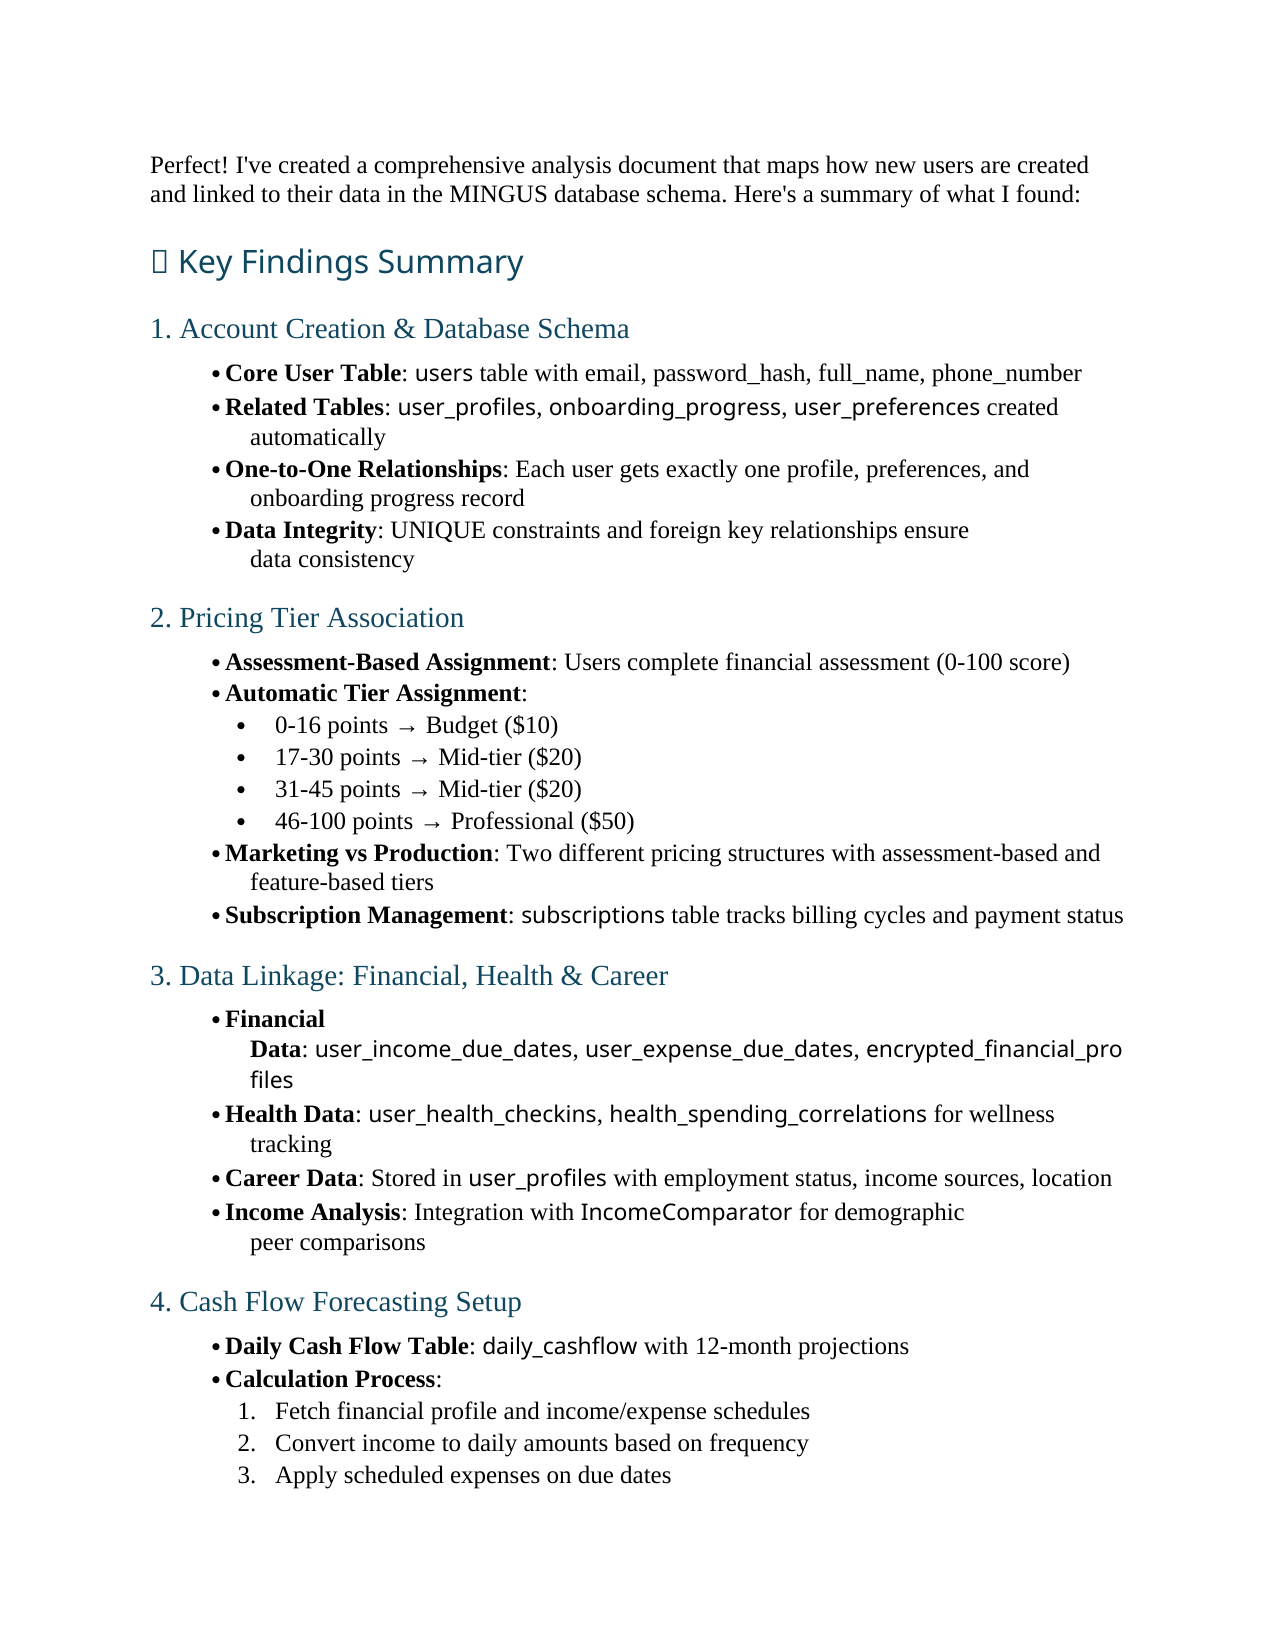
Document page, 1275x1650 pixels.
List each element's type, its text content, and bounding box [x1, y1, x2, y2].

list Convert income to daily amounts based on frequency [237, 1428, 1125, 1457]
list Automatic Tier Assignment: [212, 678, 1125, 707]
subtitle 1. Account Creation & Database Schema [150, 311, 1125, 344]
list One-to-One Relationships: Each user gets exactly one profile, preferences, and onboarding progress record [212, 454, 1125, 512]
list Financial Data: user_income_due_dates, user_expense_due_dates, encrypted_financial_profiles [212, 1004, 1125, 1095]
subtitle 3. Data Linkage: Financial, Health & Career [150, 958, 1125, 991]
list Health Data: user_health_checkins, health_spending_correlations for wellness tracking [212, 1098, 1125, 1158]
list Assessment-Based Assignment: Users complete financial assessment (0-100 score) [212, 647, 1125, 675]
list 31-45 points → Mid-tier ($20) [237, 774, 1125, 803]
list Fetch financial profile and income/expense schedules [237, 1396, 1125, 1425]
subtitle 🎯 Key Findings Summary [150, 239, 1125, 283]
list 46-100 points → Professional ($50) [237, 806, 1125, 835]
list 17-30 points → Mid-tier ($20) [237, 742, 1125, 771]
list Data Integrity: UNIQUE constraints and foreign key relationships ensure data consistency [212, 515, 1125, 572]
list Marketing vs Production: Two different pricing structures with assessment-based and feature-based tiers [212, 838, 1125, 895]
list Apply scheduled expenses on due dates [237, 1460, 1125, 1489]
list Daily Cash Flow Table: daily_cashflow with 12-month projections [212, 1330, 1125, 1361]
list Subscription Management: subscriptions table tracks billing cycles and payment status [212, 898, 1125, 930]
list Career Data: Stored in user_profiles with employment status, income sources, location [212, 1161, 1125, 1193]
subtitle 2. Pricing Tier Association [150, 601, 1125, 634]
subtitle 4. Cash Flow Forecasting Setup [150, 1284, 1125, 1317]
list Related Tables: user_profiles, onboarding_progress, user_preferences created automatically [212, 391, 1125, 451]
list Core User Table: users table with email, password_hash, full_name, phone_number [212, 357, 1125, 388]
list Calculation Process: [212, 1364, 1125, 1393]
text Perfect! I've created a comprehensive analysis document that maps how new users are created and linked to their data in the MINGUS database schema. Here's a summary of what I found: [150, 150, 1125, 207]
list 0-16 points → Budget ($10) [237, 710, 1125, 739]
list Income Analysis: Integration with IncomeComparator for demographic peer comparisons [212, 1196, 1125, 1256]
